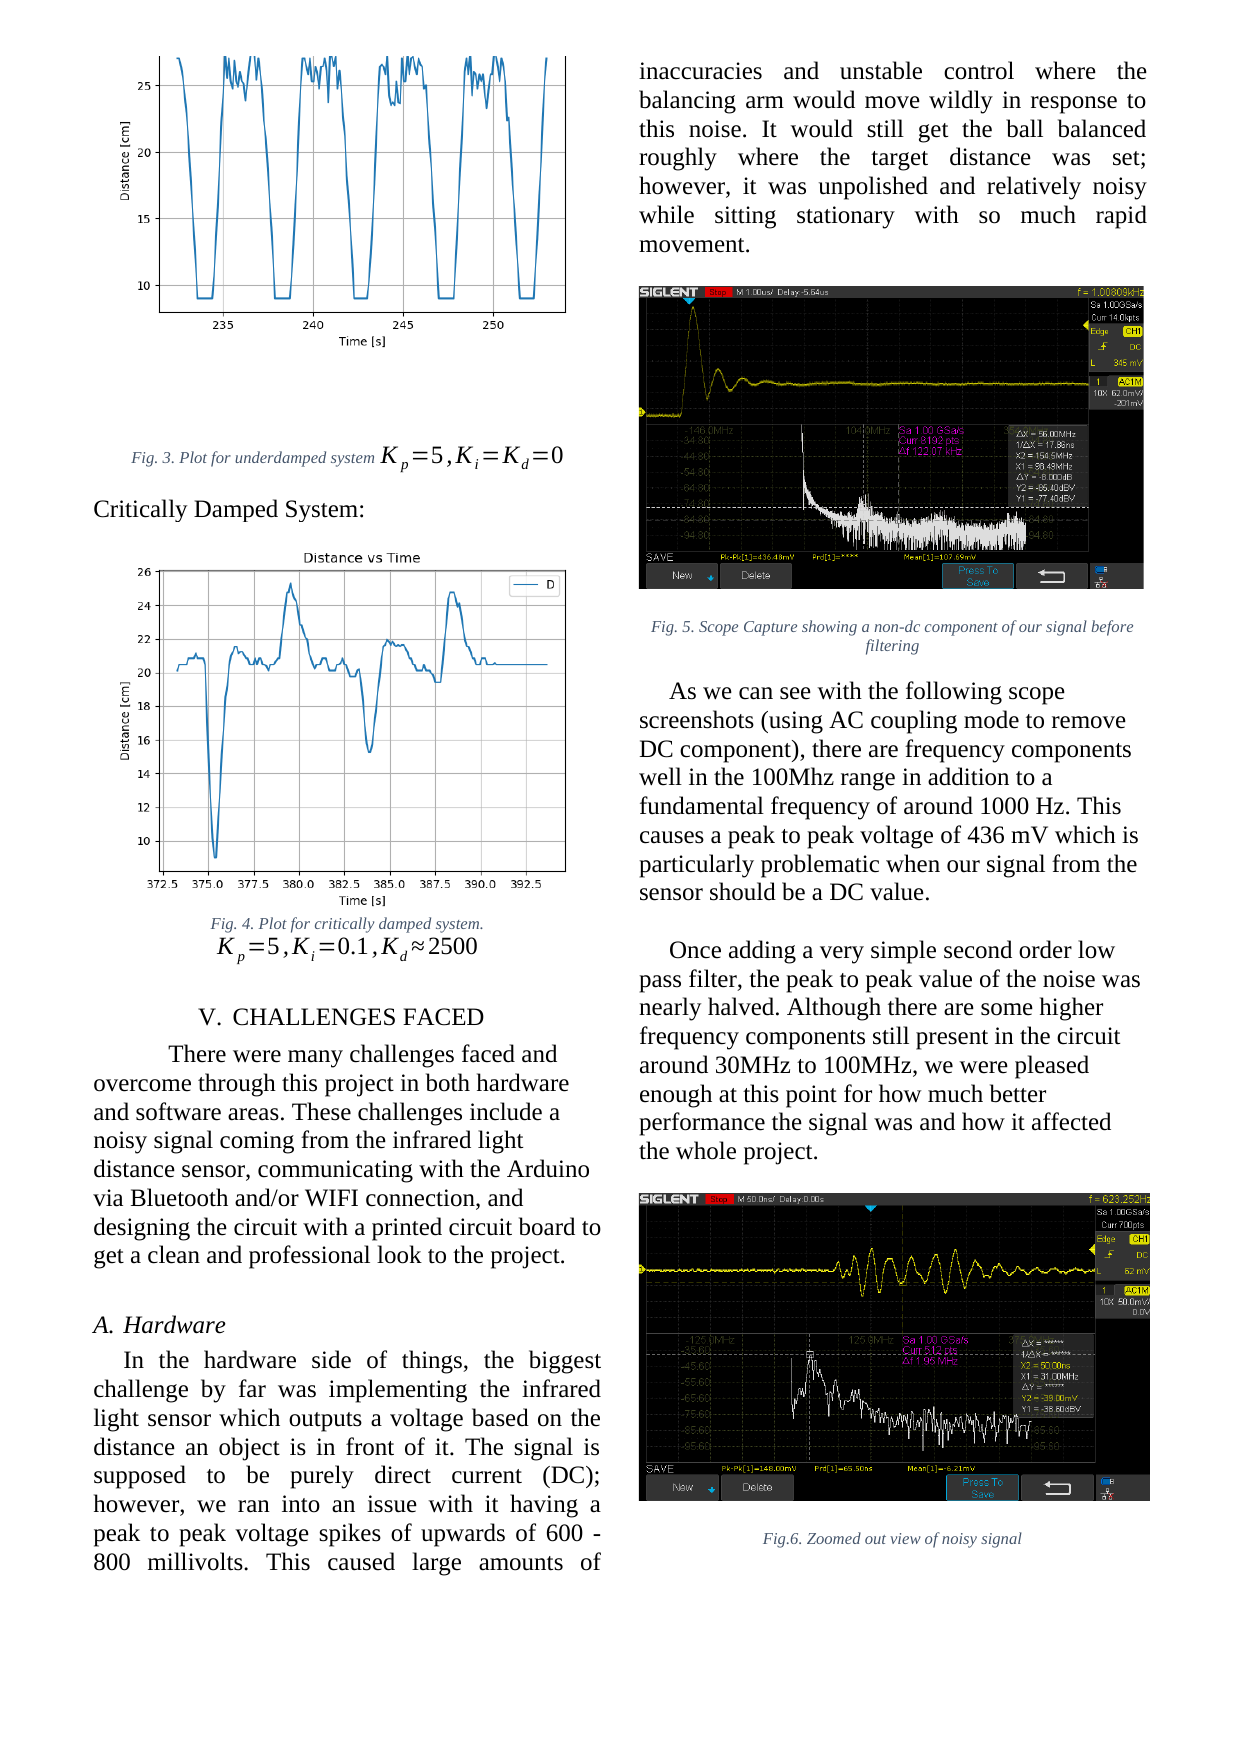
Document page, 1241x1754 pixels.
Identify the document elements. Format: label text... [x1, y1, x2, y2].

text Fig. 4. Plot for critically damped system. [93, 914, 601, 964]
text As we can see with the following scope screenshots (using AC coupling mode to remove DC component), there are frequency components well in the 100Mhz range in addition to a fundamental frequency of around 1000 Hz. This causes a peak to peak voltage of 436 mV which is particularly problematic when our signal from the sensor should be a DC value. [639, 676, 1147, 906]
picture [638, 1193, 1150, 1501]
text In the hardware side of things, the biggest challenge by far was implementing the infrared light sensor which outputs a voltage based on the distance an object is in front of it. The signal is supposed to be purely direct current (DC); however, we ran into an issue with it having a peak to peak voltage spikes of upwards of 600 -800 millivolts. This caused large amounts of inaccuracies and unstable control where the balancing arm would move wildly in response to this noise. It would still get the ball balanced roughly where the target distance was set; however, it was unpolished and relatively noisy while sitting stationary with so much rapid movement. [93, 1345, 601, 1575]
subtitle CHALLENGES FACED [93, 1002, 601, 1031]
text Fig.6. Zoomed out view of noisy signal [639, 1529, 1147, 1548]
text Critically Damped System: [93, 494, 601, 522]
picture [93, 56, 617, 355]
text Fig. 3. Plot for underdamped system [93, 441, 601, 473]
text In the hardware side of things, the biggest challenge by far was implementing the infrared light sensor which outputs a voltage based on the distance an object is in front of it. The signal is supposed to be purely direct current (DC); however, we ran into an issue with it having a peak to peak voltage spikes of upwards of 600 -800 millivolts. This caused large amounts of inaccuracies and unstable control where the balancing arm would move wildly in response to this noise. It would still get the ball balanced roughly where the target distance was set; however, it was unpolished and relatively noisy while sitting stationary with so much rapid movement. [639, 56, 1147, 257]
text Fig. 5. Scope Capture showing a non-dc component of our signal before filtering [639, 617, 1147, 655]
picture [638, 286, 1144, 589]
subtitle Hardware [93, 1310, 601, 1339]
text Once adding a very simple second order low pass filter, the peak to peak value of the noise was nearly halved. Although there are some higher frequency components still present in the circuit around 30MHz to 100MHz, we were pleased enough at this point for how much better performance the signal was and how it affected the whole project. [639, 935, 1147, 1165]
text There were many challenges faced and overcome through this project in both hardware and software areas. These challenges include a noisy signal coming from the infrared light distance sensor, communicating with the Arduino via Bluetooth and/or WIFI connection, and designing the circuit with a printed circuit board to get a clean and professional look to the project. [93, 1039, 601, 1269]
picture [93, 522, 617, 914]
